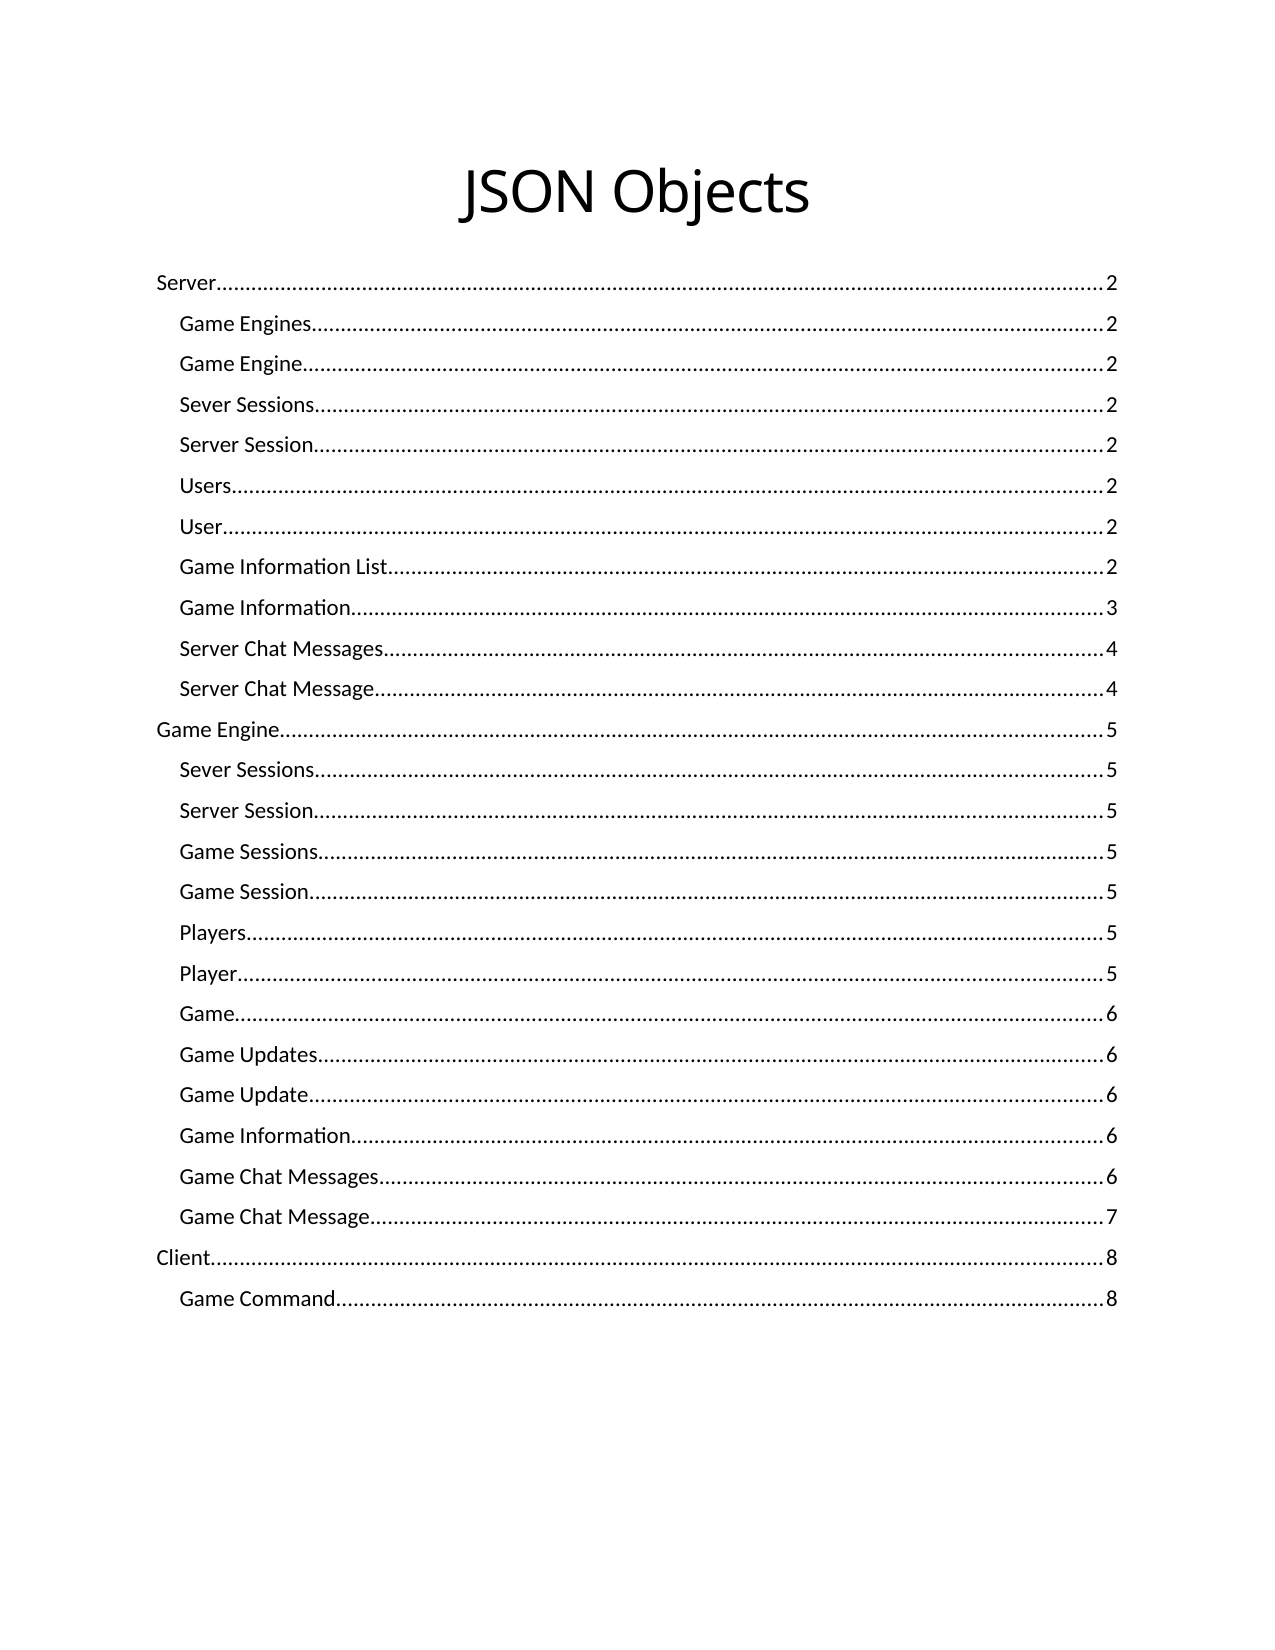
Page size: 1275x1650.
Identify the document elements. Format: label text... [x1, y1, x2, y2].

title JSON Objects [156, 150, 1118, 229]
